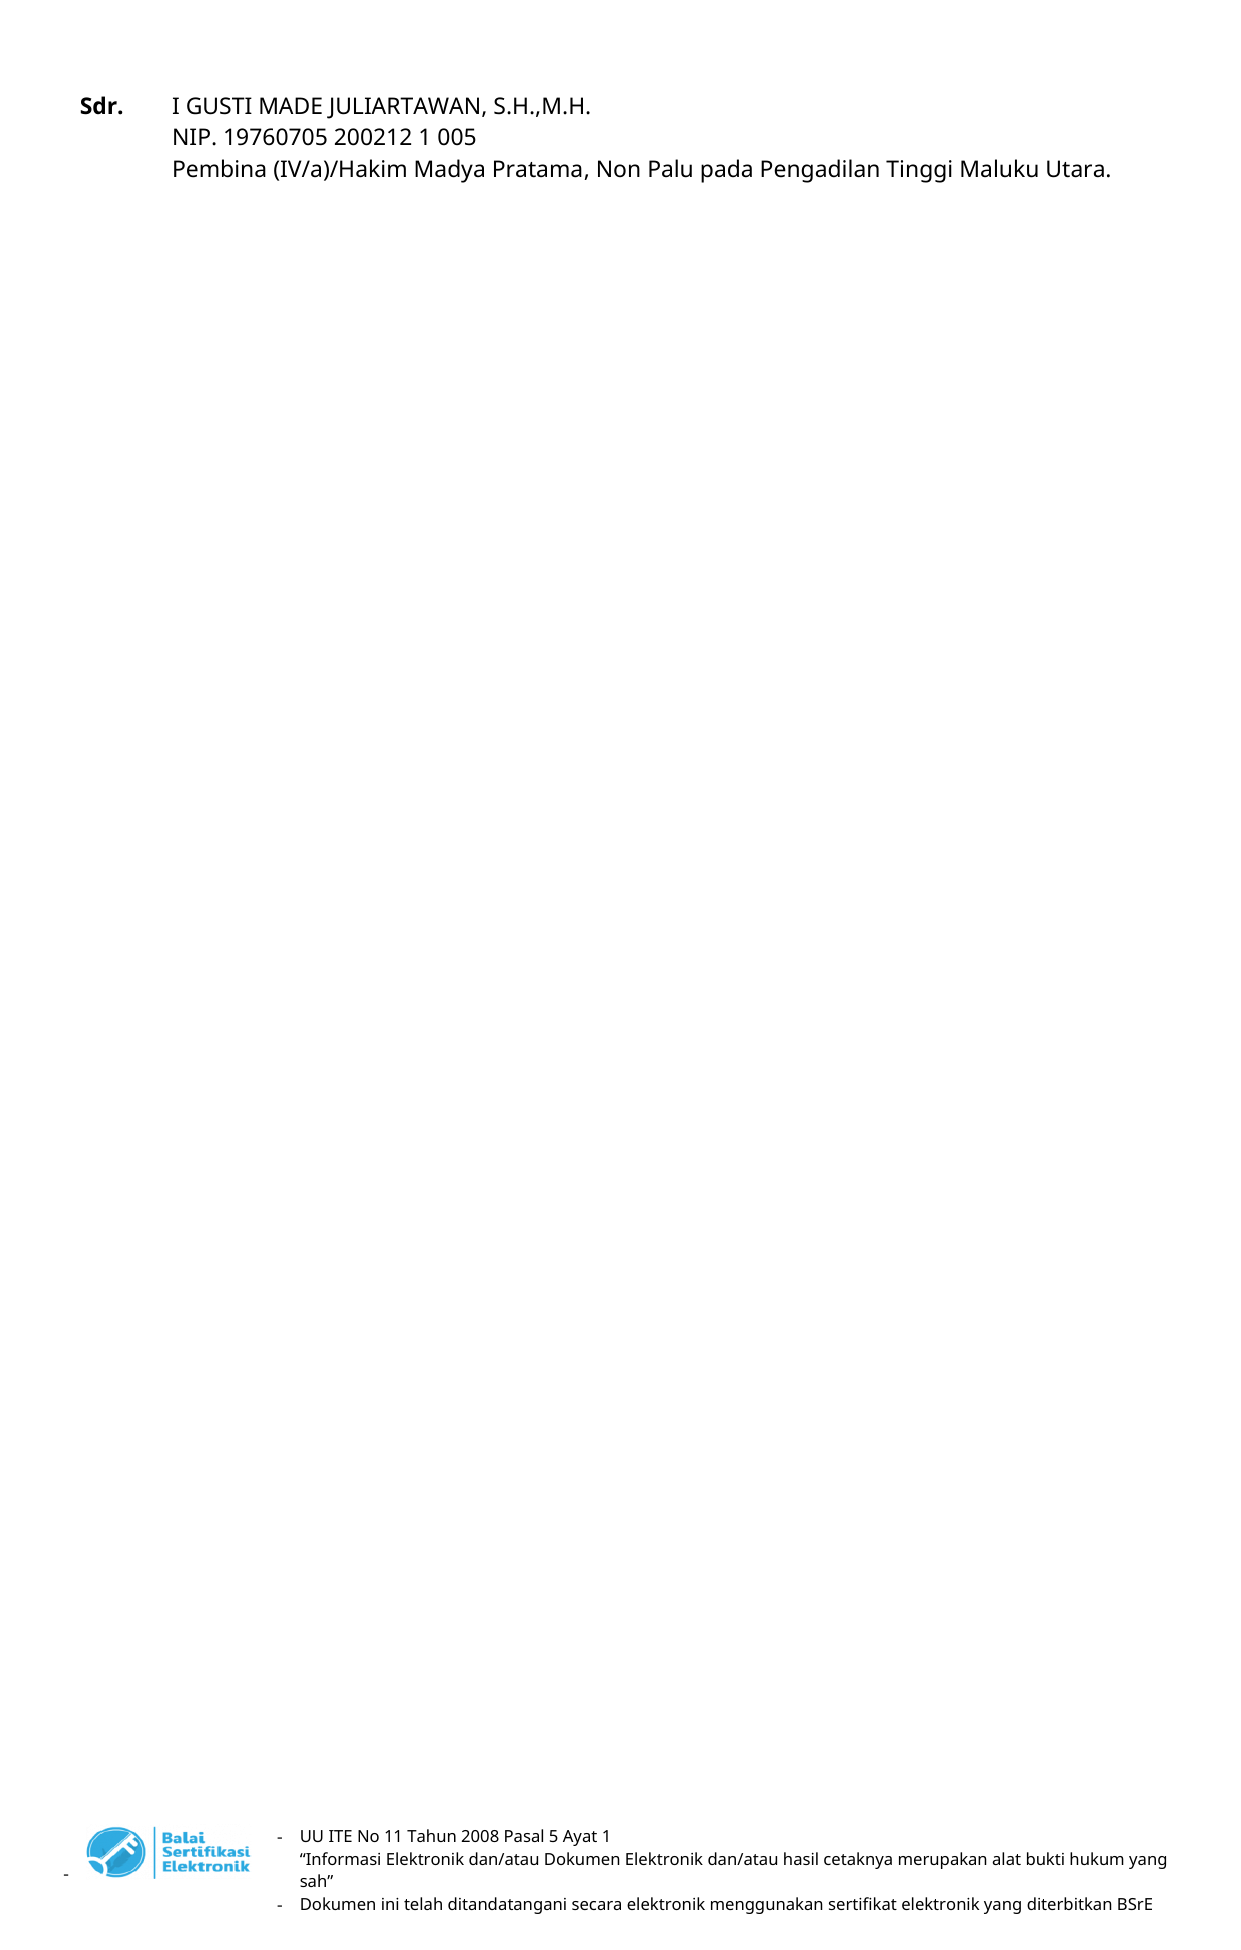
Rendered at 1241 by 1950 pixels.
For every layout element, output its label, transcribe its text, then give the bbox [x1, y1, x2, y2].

table_cell Sdr. [68, 90, 161, 227]
table_cell I GUSTI MADE JULIARTAWAN, S.H.,M.H. NIP. 19760705 200212 1 005 Pembina (IV/a)/Hakim Madya Pratama, Non Palu pada Pengadilan Tinggi Maluku Utara. [161, 90, 1162, 227]
picture [85, 1824, 252, 1880]
